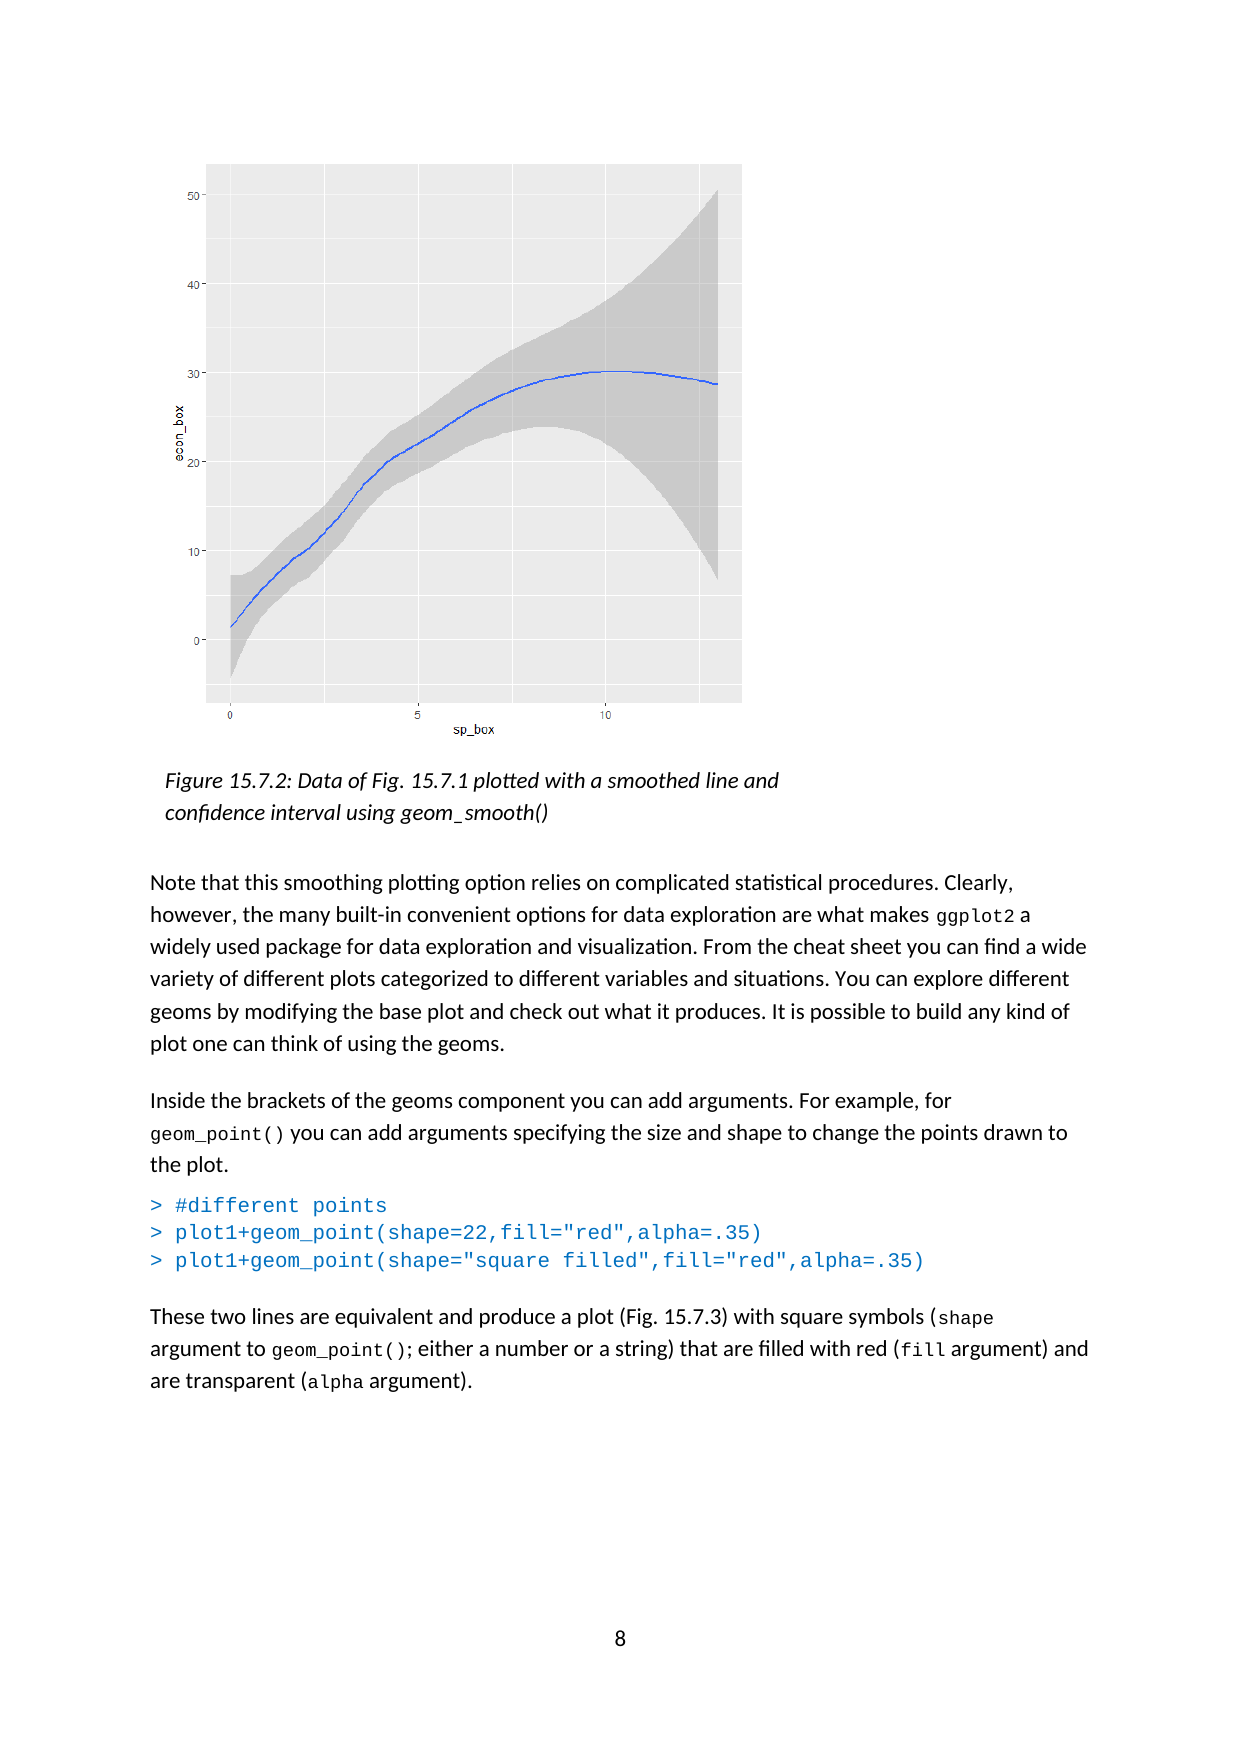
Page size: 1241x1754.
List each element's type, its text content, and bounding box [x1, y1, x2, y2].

text > #different points [150, 1195, 1090, 1219]
text Note that this smoothing plotting option relies on complicated statistical procedures. Clearly, however, the many built-in convenient options for data exploration are what makes ggplot2 a widely used package for data exploration and visualization. From the cheat sheet you can find a wide variety of different plots categorized to different variables and situations. You can explore different geoms by modifying the base plot and check out what it produces. It is possible to build any kind of plot one can think of using the geoms. [150, 868, 1090, 1057]
text Inside the brackets of the geoms component you can add arguments. For example, for geom_point() you can add arguments specifying the size and shape to change the points drawn to the plot. [150, 1086, 1090, 1178]
picture [165, 157, 749, 742]
text These two lines are equivalent and produce a plot (Fig. 15.7.3) with square symbols (shape argument to geom_point(); either a number or a string) that are filled with red (fill argument) and are transparent (alpha argument). [150, 1302, 1090, 1394]
text > plot1+geom_point(shape="square filled",fill="red",alpha=.35) [150, 1249, 1090, 1273]
text > plot1+geom_point(shape=22,fill="red",alpha=.35) [150, 1222, 1090, 1246]
